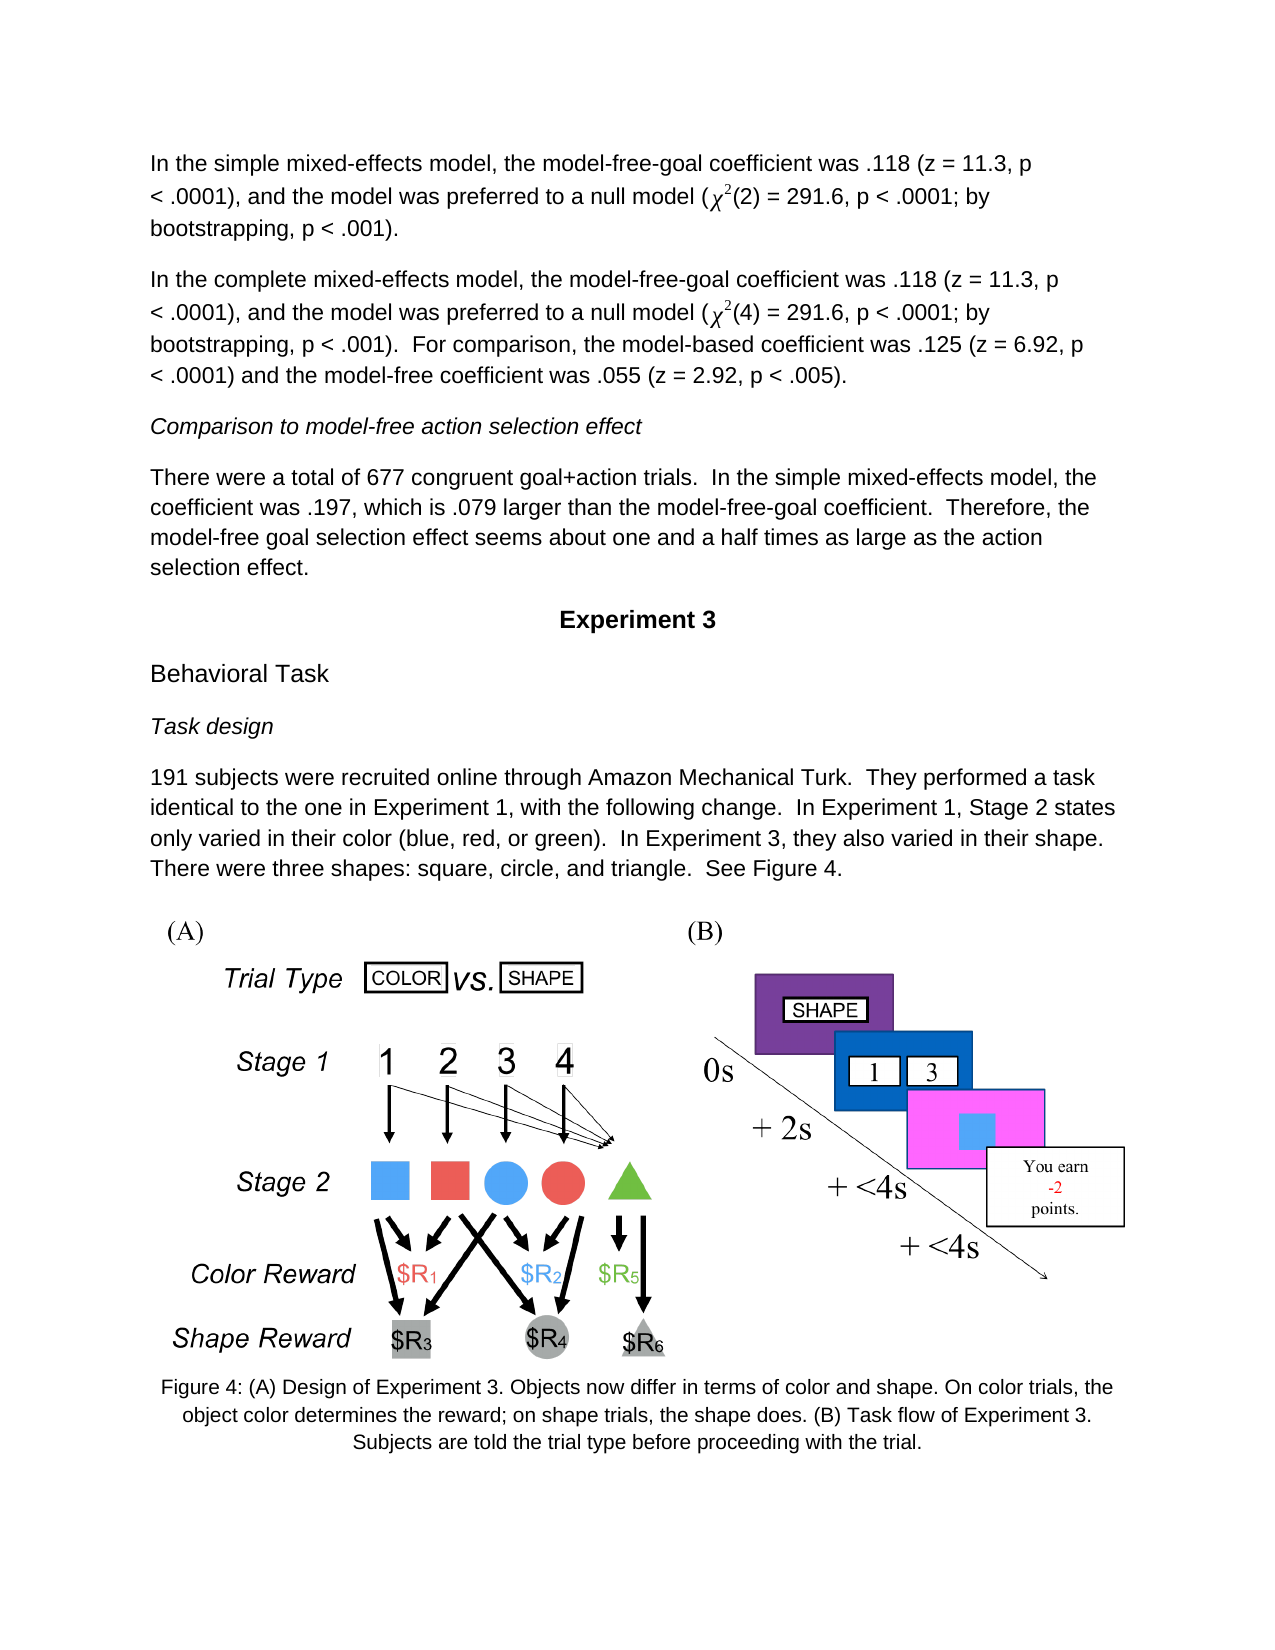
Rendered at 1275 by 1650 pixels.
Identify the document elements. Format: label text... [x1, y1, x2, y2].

text There were a total of 677 congruent goal+action trials. In the simple mixed-effects model, the coefficient was .197, which is .079 larger than the model-free-goal coefficient. Therefore, the model-free goal selection effect seems about one and a half times as large as the action selection effect. [150, 464, 1125, 581]
picture [150, 905, 1125, 1372]
text Task design [150, 713, 1125, 739]
text In the simple mixed-effects model, the model-free-goal coefficient was .118 (z = 11.3, p < .0001), and the model was preferred to a null model ((2) = 291.6, p < .0001; by bootstrapping, p < .001). [150, 150, 1125, 242]
text In the complete mixed-effects model, the model-free-goal coefficient was .118 (z = 11.3, p < .0001), and the model was preferred to a null model ((4) = 291.6, p < .0001; by bootstrapping, p < .001). For comparison, the model-based coefficient was .125 (z = 6.92, p < .0001) and the model-free coefficient was .055 (z = 2.92, p < .005). [150, 266, 1125, 388]
text Comparison to model-free action selection effect [150, 413, 1125, 439]
text 191 subjects were recruited online through Amazon Mechanical Turk. They performed a task identical to the one in Experiment 1, with the following change. In Experiment 1, Stage 2 states only varied in their color (blue, red, or green). In Experiment 3, they also varied in their shape. There were three shapes: square, circle, and triangle. See Figure 4. [150, 764, 1125, 881]
text Figure 4: (A) Design of Experiment 3. Objects now differ in terms of color and shape. On color trials, the object color determines the reward; on shape trials, the shape does. (B) Task flow of Experiment 3. Subjects are told the trial type before proceeding with the trial. [150, 1372, 1125, 1454]
text Experiment 3 [150, 605, 1125, 634]
text Behavioral Task [150, 659, 1125, 688]
